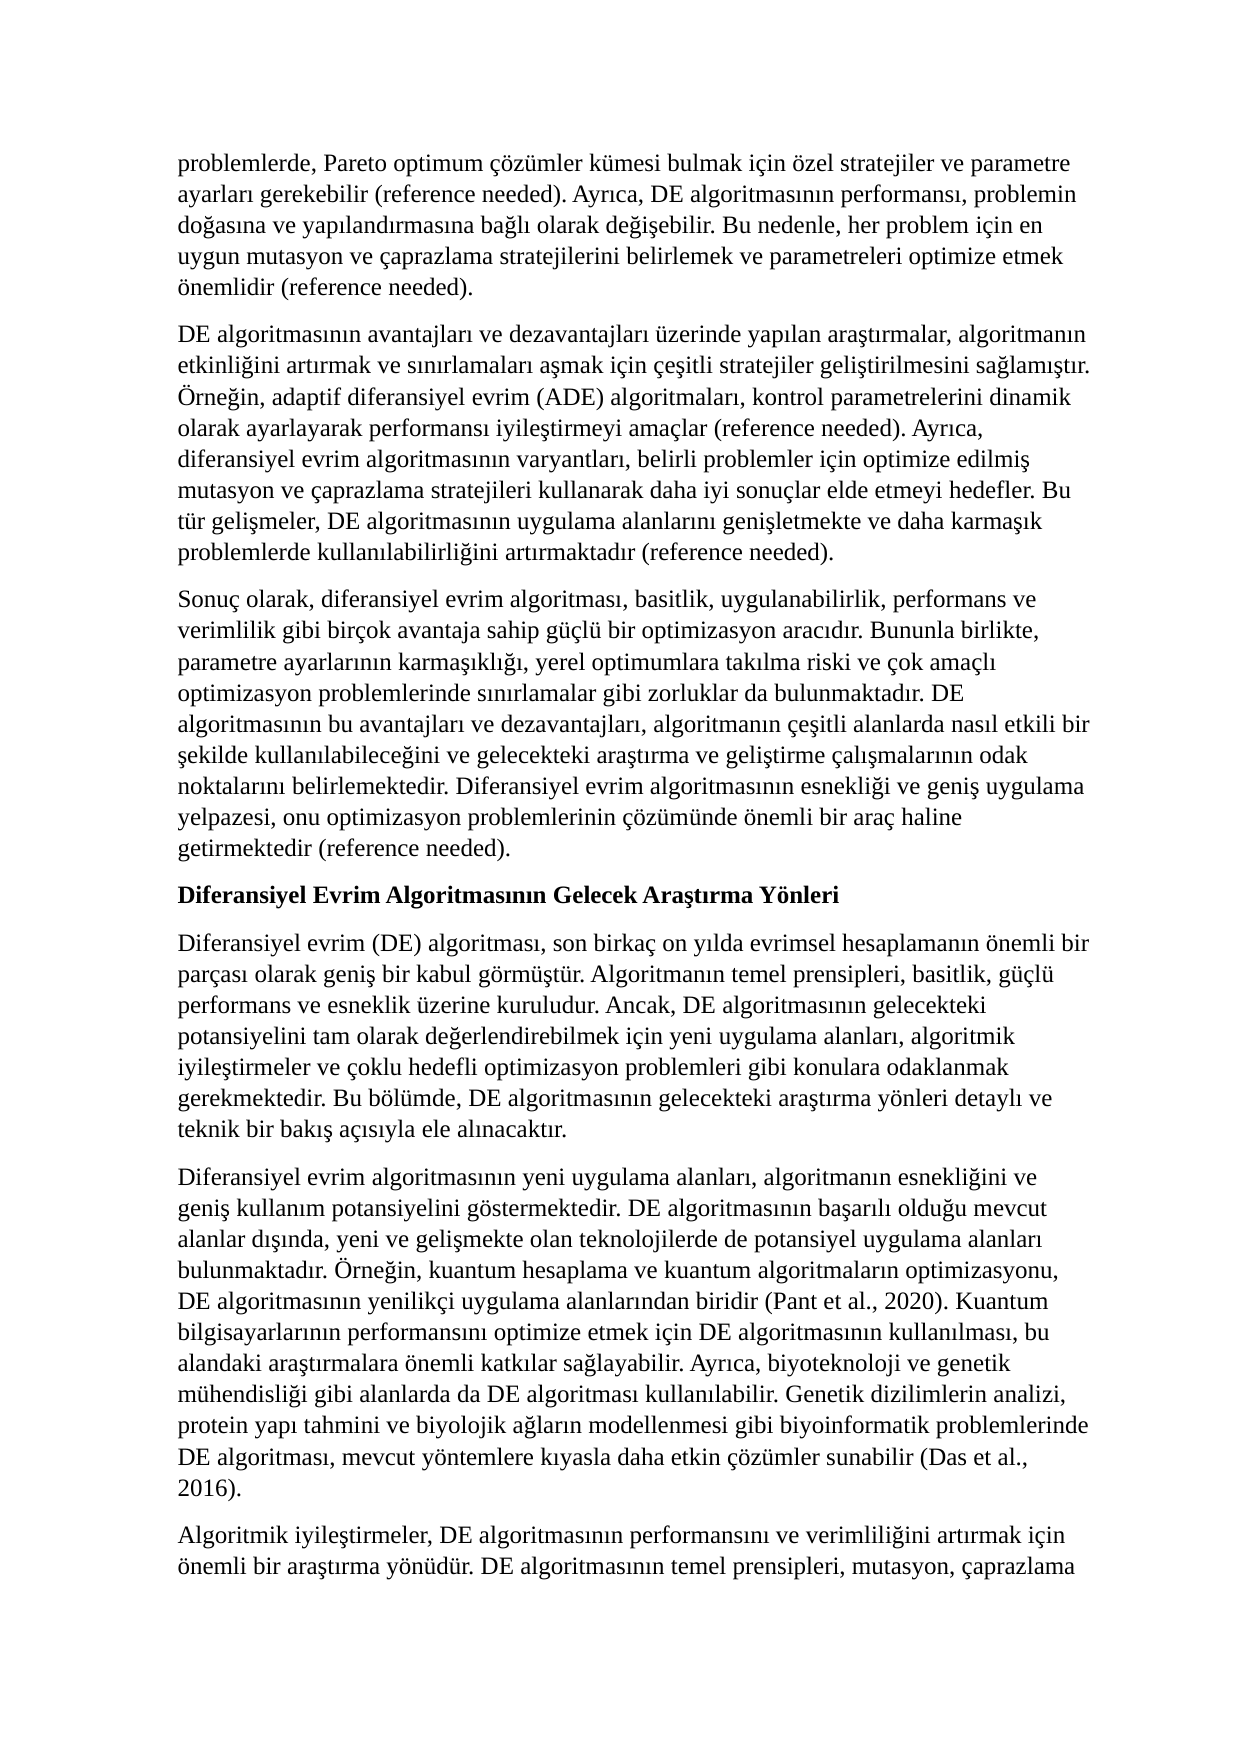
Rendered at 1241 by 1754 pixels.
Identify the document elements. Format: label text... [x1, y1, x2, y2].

text Diferansiyel evrim algoritmasının yeni uygulama alanları, algoritmanın esnekliğini ve geniş kullanım potansiyelini göstermektedir. DE algoritmasının başarılı olduğu mevcut alanlar dışında, yeni ve gelişmekte olan teknolojilerde de potansiyel uygulama alanları bulunmaktadır. Örneğin, kuantum hesaplama ve kuantum algoritmaların optimizasyonu, DE algoritmasının yenilikçi uygulama alanlarından biridir (Pant et al., 2020). Kuantum bilgisayarlarının performansını optimize etmek için DE algoritmasının kullanılması, bu alandaki araştırmalara önemli katkılar sağlayabilir. Ayrıca, biyoteknoloji ve genetik mühendisliği gibi alanlarda da DE algoritması kullanılabilir. Genetik dizilimlerin analizi, protein yapı tahmini ve biyolojik ağların modellenmesi gibi biyoinformatik problemlerinde DE algoritması, mevcut yöntemlere kıyasla daha etkin çözümler sunabilir (Das et al., 2016). [177, 1162, 1092, 1501]
text DE algoritmasının avantajları ve dezavantajları üzerinde yapılan araştırmalar, algoritmanın etkinliğini artırmak ve sınırlamaları aşmak için çeşitli stratejiler geliştirilmesini sağlamıştır. Örneğin, adaptif diferansiyel evrim (ADE) algoritmaları, kontrol parametrelerini dinamik olarak ayarlayarak performansı iyileştirmeyi amaçlar (reference needed). Ayrıca, diferansiyel evrim algoritmasının varyantları, belirli problemler için optimize edilmiş mutasyon ve çaprazlama stratejileri kullanarak daha iyi sonuçlar elde etmeyi hedefler. Bu tür gelişmeler, DE algoritmasının uygulama alanlarını genişletmekte ve daha karmaşık problemlerde kullanılabilirliğini artırmaktadır (reference needed). [177, 319, 1092, 566]
text Sonuç olarak, diferansiyel evrim algoritması, basitlik, uygulanabilirlik, performans ve verimlilik gibi birçok avantaja sahip güçlü bir optimizasyon aracıdır. Bununla birlikte, parametre ayarlarının karmaşıklığı, yerel optimumlara takılma riski ve çok amaçlı optimizasyon problemlerinde sınırlamalar gibi zorluklar da bulunmaktadır. DE algoritmasının bu avantajları ve dezavantajları, algoritmanın çeşitli alanlarda nasıl etkili bir şekilde kullanılabileceğini ve gelecekteki araştırma ve geliştirme çalışmalarının odak noktalarını belirlemektedir. Diferansiyel evrim algoritmasının esnekliği ve geniş uygulama yelpazesi, onu optimizasyon problemlerinin çözümünde önemli bir araç haline getirmektedir (reference needed). [177, 584, 1092, 862]
text Diferansiyel Evrim Algoritmasının Gelecek Araştırma Yönleri [177, 881, 1092, 909]
text Diferansiyel evrim (DE) algoritması, son birkaç on yılda evrimsel hesaplamanın önemli bir parçası olarak geniş bir kabul görmüştür. Algoritmanın temel prensipleri, basitlik, güçlü performans ve esneklik üzerine kuruludur. Ancak, DE algoritmasının gelecekteki potansiyelini tam olarak değerlendirebilmek için yeni uygulama alanları, algoritmik iyileştirmeler ve çoklu hedefli optimizasyon problemleri gibi konulara odaklanmak gerekmektedir. Bu bölümde, DE algoritmasının gelecekteki araştırma yönleri detaylı ve teknik bir bakış açısıyla ele alınacaktır. [177, 928, 1092, 1143]
